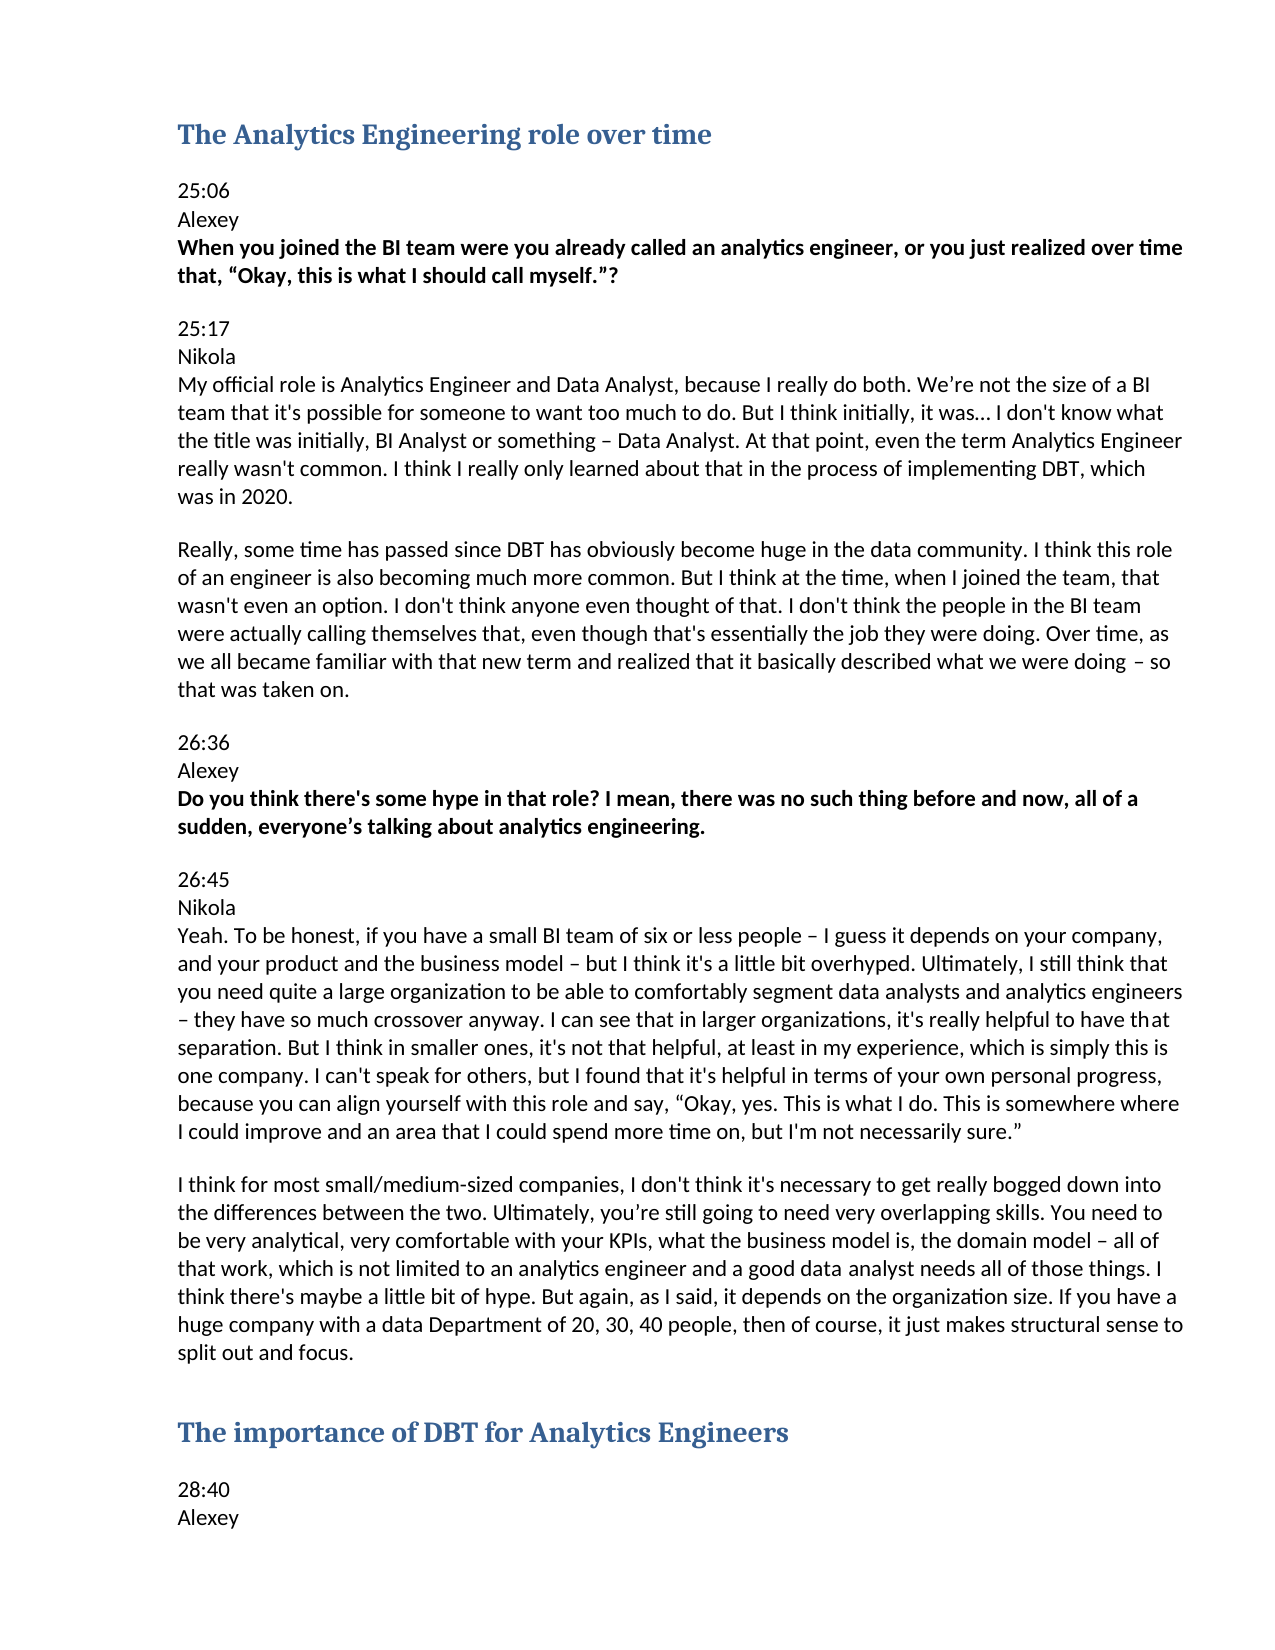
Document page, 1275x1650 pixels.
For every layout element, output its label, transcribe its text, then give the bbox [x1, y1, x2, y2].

text Yeah. To be honest, if you have a small BI team of six or less people – I guess it depends on your company, and your product and the business model – but I think it's a little bit overhyped. Ultimately, I still think that you need quite a large organization to be able to comfortably segment data analysts and analytics engineers – they have so much crossover anyway. I can see that in larger organizations, it's really helpful to have that separation. But I think in smaller ones, it's not that helpful, at least in my experience, which is simply this is one company. I can't speak for others, but I found that it's helpful in terms of your own personal progress, because you can align yourself with this role and say, “Okay, yes. This is what I do. This is somewhere where I could improve and an area that I could spend more time on, but I'm not necessarily sure.” [177, 921, 1186, 1145]
text 25:17 [177, 314, 1186, 342]
text Do you think there's some hype in that role? I mean, there was no such thing before and now, all of a sudden, everyone’s talking about analytics engineering. [177, 784, 1186, 840]
text My official role is Analytics Engineer and Data Analyst, because I really do both. We’re not the size of a BI team that it's possible for someone to want too much to do. But I think initially, it was… I don't know what the title was initially, BI Analyst or something – Data Analyst. At that point, even the term Analytics Engineer really wasn't common. I think I really only learned about that in the process of implementing DBT, which was in 2020. [177, 370, 1186, 510]
text I think for most small/medium-sized companies, I don't think it's necessary to get really bogged down into the differences between the two. Ultimately, you’re still going to need very overlapping skills. You need to be very analytical, very comfortable with your KPIs, what the business model is, the domain model – all of that work, which is not limited to an analytics engineer and a good data analyst needs all of those things. I think there's maybe a little bit of hype. But again, as I said, it depends on the organization size. If you have a huge company with a data Department of 20, 30, 40 people, then of course, it just makes structural sense to split out and focus. [177, 1170, 1186, 1366]
text 25:06 [177, 177, 1186, 205]
text Nikola [177, 893, 1186, 921]
text 28:40 [177, 1475, 1186, 1503]
text Really, some time has passed since DBT has obviously become huge in the data community. I think this role of an engineer is also becoming much more common. But I think at the time, when I joined the team, that wasn't even an option. I don't think anyone even thought of that. I don't think the people in the BI team were actually calling themselves that, even though that's essentially the job they were doing. Over time, as we all became familiar with that new term and realized that it basically described what we were doing – so that was taken on. [177, 535, 1186, 703]
text Alexey [177, 756, 1186, 784]
subtitle The importance of DBT for Analytics Engineers [177, 1416, 1186, 1450]
text Nikola [177, 342, 1186, 370]
text 26:36 [177, 728, 1186, 756]
text 26:45 [177, 865, 1186, 893]
subtitle The Analytics Engineering role over time [177, 118, 1186, 152]
text Alexey [177, 205, 1186, 233]
text Alexey [177, 1503, 1186, 1531]
text When you joined the BI team were you already called an analytics engineer, or you just realized over time that, “Okay, this is what I should call myself.”? [177, 233, 1186, 289]
